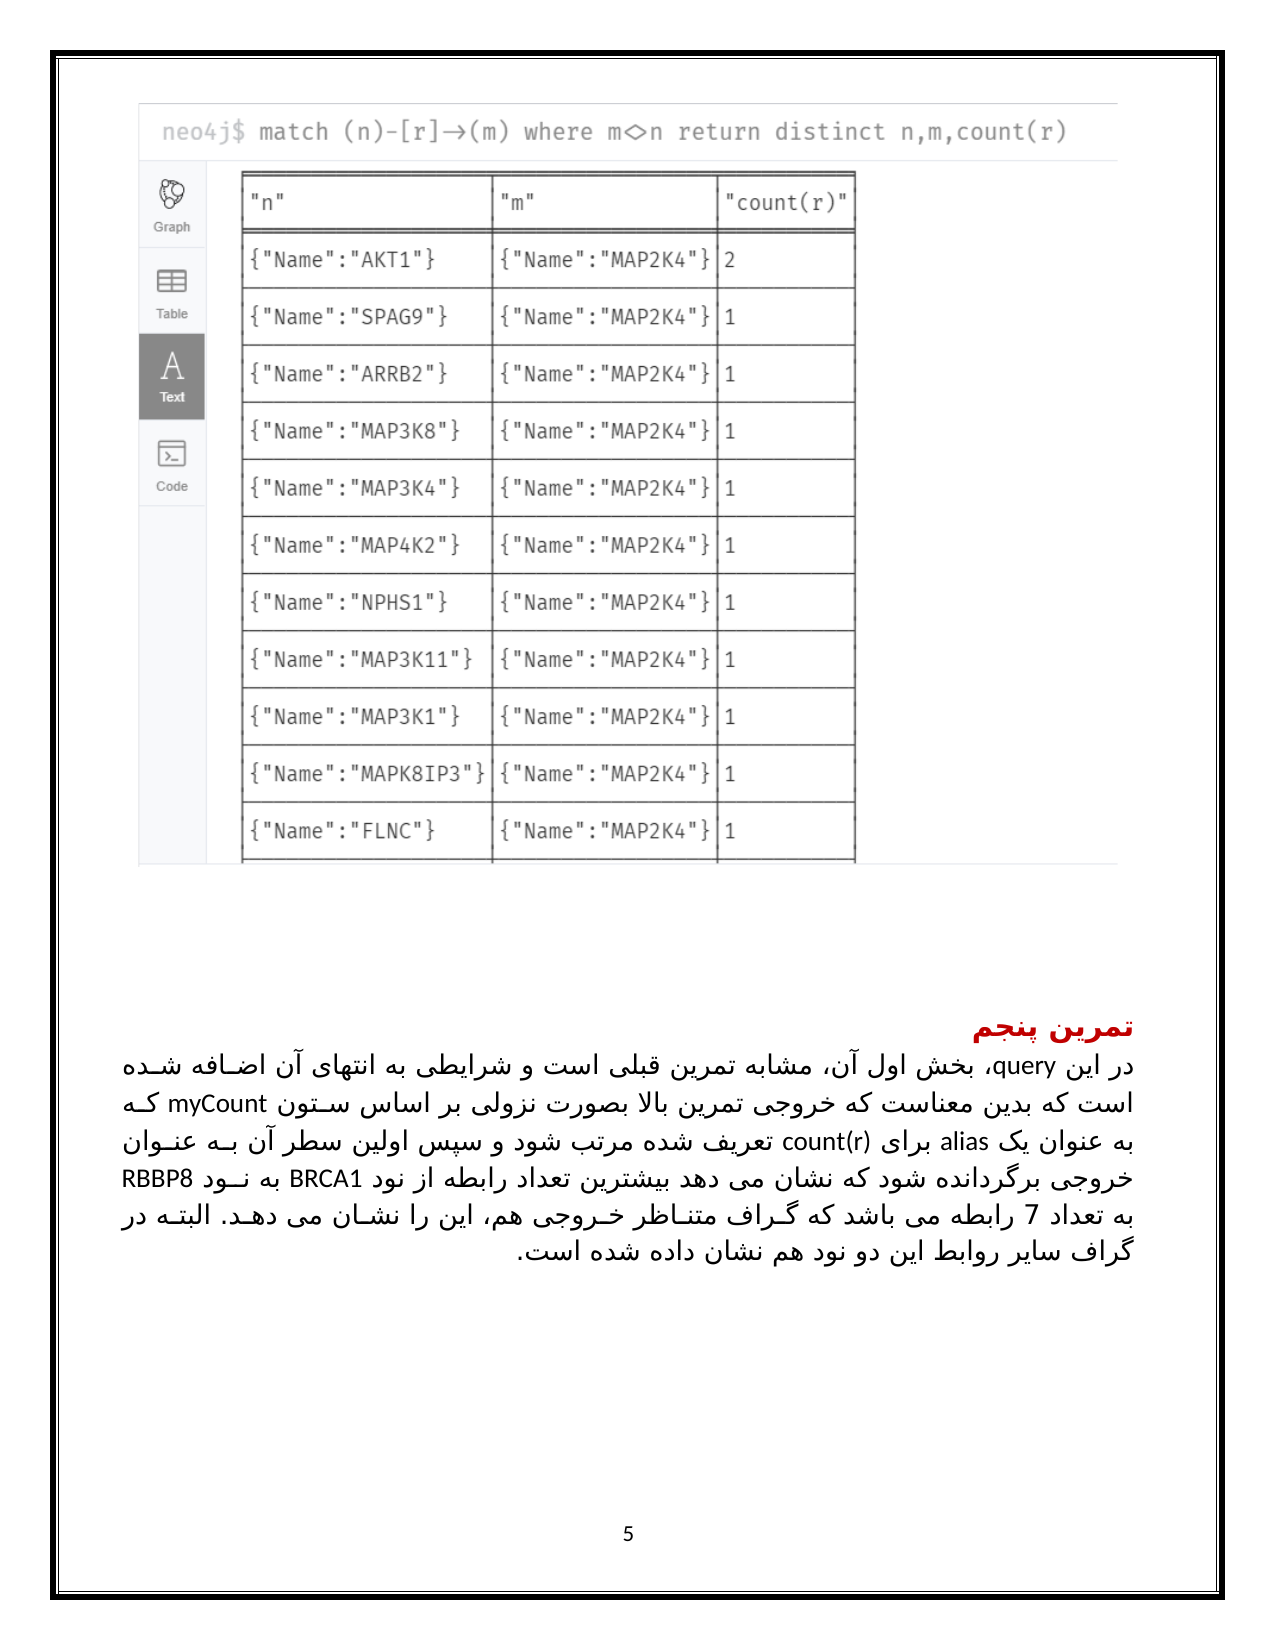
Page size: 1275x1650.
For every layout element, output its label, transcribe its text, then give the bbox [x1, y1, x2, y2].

picture [138, 103, 1118, 867]
text در این query، بخش اول آن، مشابه تمرین قبلی است و شرایطی به انتهای آن اضافه شده است که بدین معناست که خروجی تمرین بالا بصورت نزولی بر اساس ستون myCount که به عنوان یک alias برای count(r) تعریف شده مرتب شود و سپس اولین سطر آن به عنوان خروجی برگردانده شود که نشان می دهد بیشترین تعداد رابطه از نود BRCA1 به نود RBBP8 به تعداد 7 رابطه می باشد که گراف متناظر خروجی هم، این را نشان می دهد. البته در گراف سایر روابط این دو نود هم نشان داده شده است. [122, 1048, 1134, 1267]
subtitle تمرین پنجم [122, 1009, 1134, 1043]
